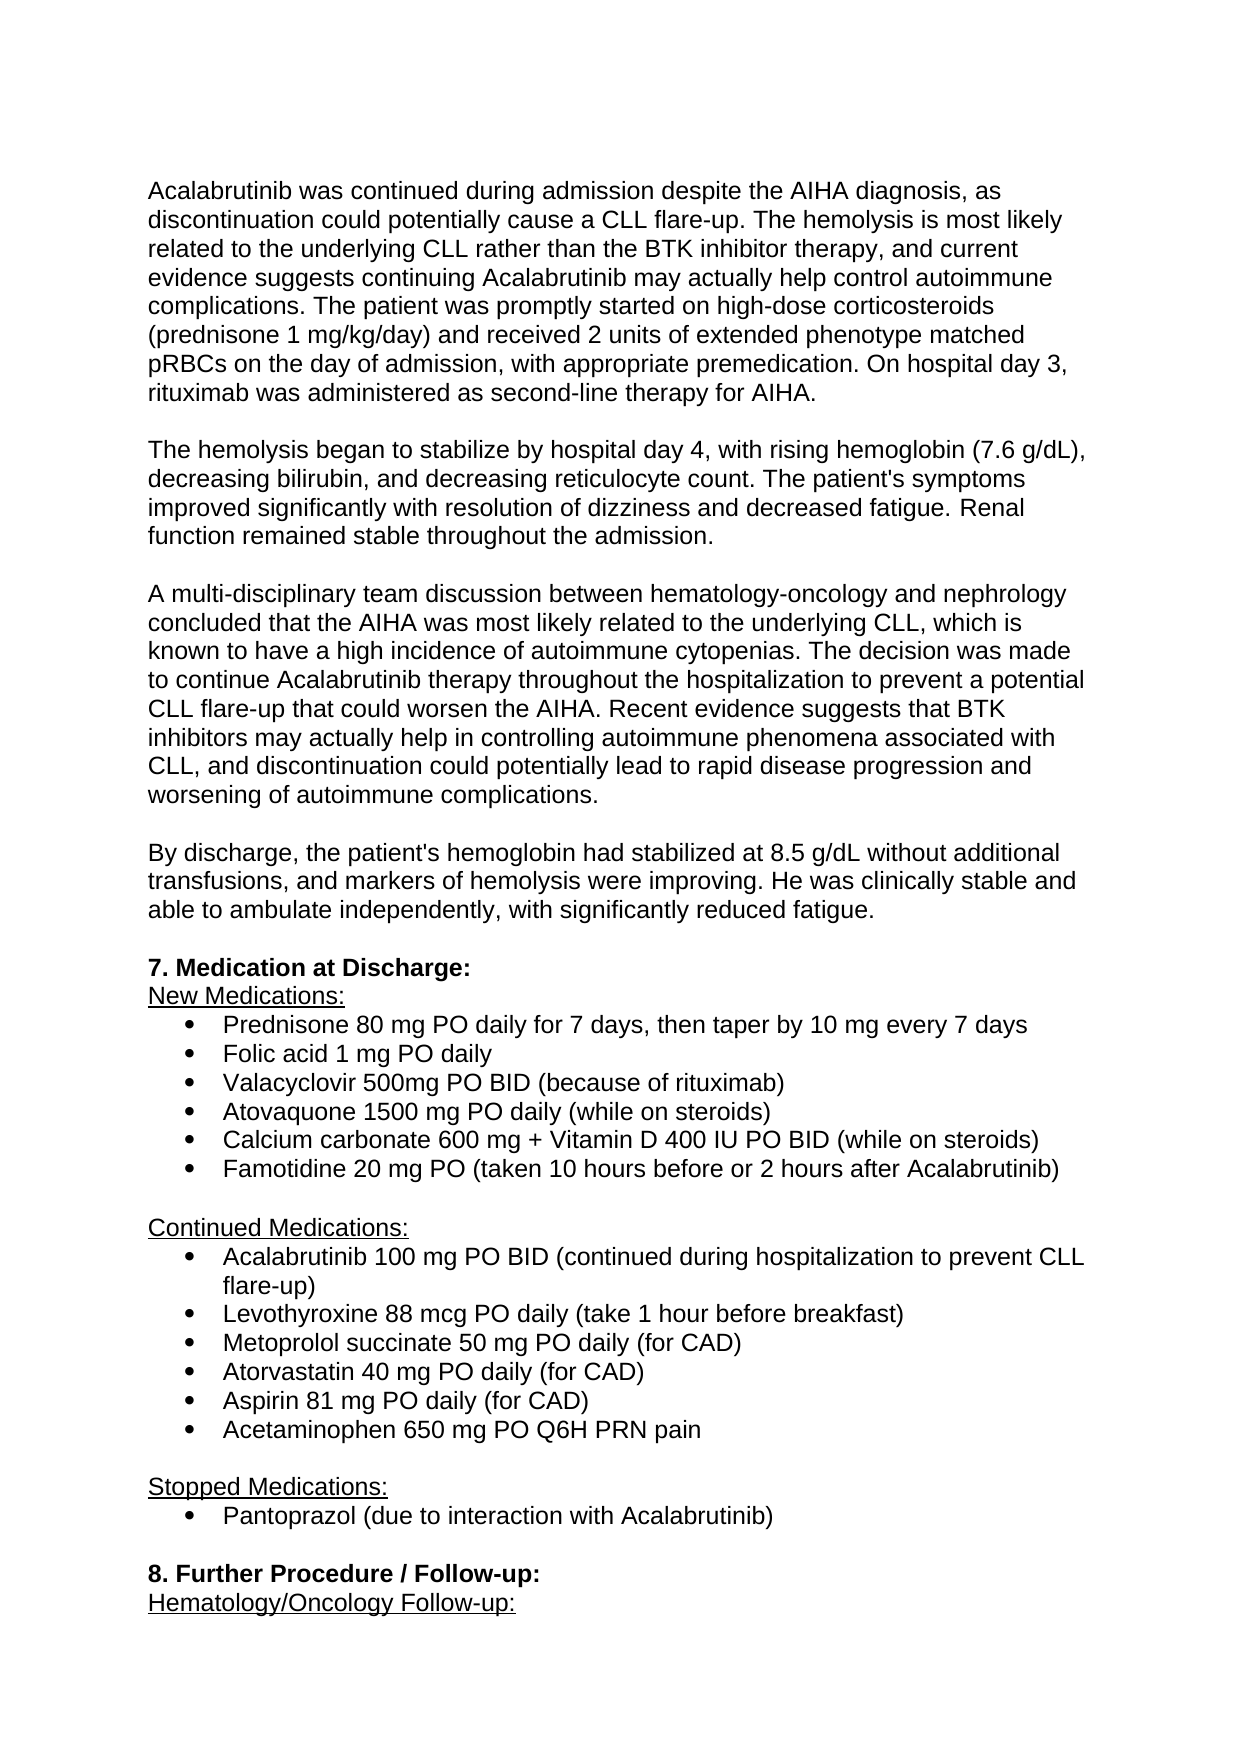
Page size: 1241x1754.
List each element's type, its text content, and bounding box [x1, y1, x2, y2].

list Metoprolol succinate 50 mg PO daily (for CAD) [185, 1328, 1093, 1357]
list Folic acid 1 mg PO daily [185, 1039, 1093, 1068]
list Levothyroxine 88 mcg PO daily (take 1 hour before breakfast) [185, 1299, 1093, 1328]
list Aspirin 81 mg PO daily (for CAD) [185, 1386, 1093, 1415]
text The hemolysis began to stabilize by hospital day 4, with rising hemoglobin (7.6 g/dL), decreasing bilirubin, and decreasing reticulocyte count. The patient's symptoms improved significantly with resolution of dizziness and decreased fatigue. Renal function remained stable throughout the admission. [148, 435, 1093, 550]
list Famotidine 20 mg PO (taken 10 hours before or 2 hours after Acalabrutinib) [185, 1154, 1093, 1183]
list Atorvastatin 40 mg PO daily (for CAD) [185, 1357, 1093, 1386]
text 7. Medication at Discharge: [148, 953, 1093, 981]
list Acalabrutinib 100 mg PO BID (continued during hospitalization to prevent CLL flare-up) [185, 1242, 1093, 1299]
text 8. Further Procedure / Follow-up: [148, 1559, 1093, 1587]
list Calcium carbonate 600 mg + Vitamin D 400 IU PO BID (while on steroids) [185, 1126, 1093, 1154]
text New Medications: [148, 981, 1093, 1010]
text Stopped Medications: [148, 1472, 1093, 1501]
list Atovaquone 1500 mg PO daily (while on steroids) [185, 1097, 1093, 1126]
text By discharge, the patient's hemoglobin had stabilized at 8.5 g/dL without additional transfusions, and markers of hemolysis were improving. He was clinically stable and able to ambulate independently, with significantly reduced fatigue. [148, 838, 1093, 924]
text Continued Medications: [148, 1213, 1093, 1242]
text A multi-disciplinary team discussion between hematology-oncology and nephrology concluded that the AIHA was most likely related to the underlying CLL, which is known to have a high incidence of autoimmune cytopenias. The decision was made to continue Acalabrutinib therapy throughout the hospitalization to prevent a potential CLL flare-up that could worsen the AIHA. Recent evidence suggests that BTK inhibitors may actually help in controlling autoimmune phenomena associated with CLL, and discontinuation could potentially lead to rapid disease progression and worsening of autoimmune complications. [148, 579, 1093, 809]
list Valacyclovir 500mg PO BID (because of rituximab) [185, 1068, 1093, 1097]
text Acalabrutinib was continued during admission despite the AIHA diagnosis, as discontinuation could potentially cause a CLL flare-up. The hemolysis is most likely related to the underlying CLL rather than the BTK inhibitor therapy, and current evidence suggests continuing Acalabrutinib may actually help control autoimmune complications. The patient was promptly started on high-dose corticosteroids (prednisone 1 mg/kg/day) and received 2 units of extended phenotype matched pRBCs on the day of admission, with appropriate premedication. On hospital day 3, rituximab was administered as second-line therapy for AIHA. [148, 176, 1093, 406]
text Hematology/Oncology Follow-up: [148, 1587, 1093, 1616]
list Pantoprazol (due to interaction with Acalabrutinib) [185, 1501, 1093, 1530]
list Prednisone 80 mg PO daily for 7 days, then taper by 10 mg every 7 days [185, 1010, 1093, 1039]
list Acetaminophen 650 mg PO Q6H PRN pain [185, 1415, 1093, 1444]
